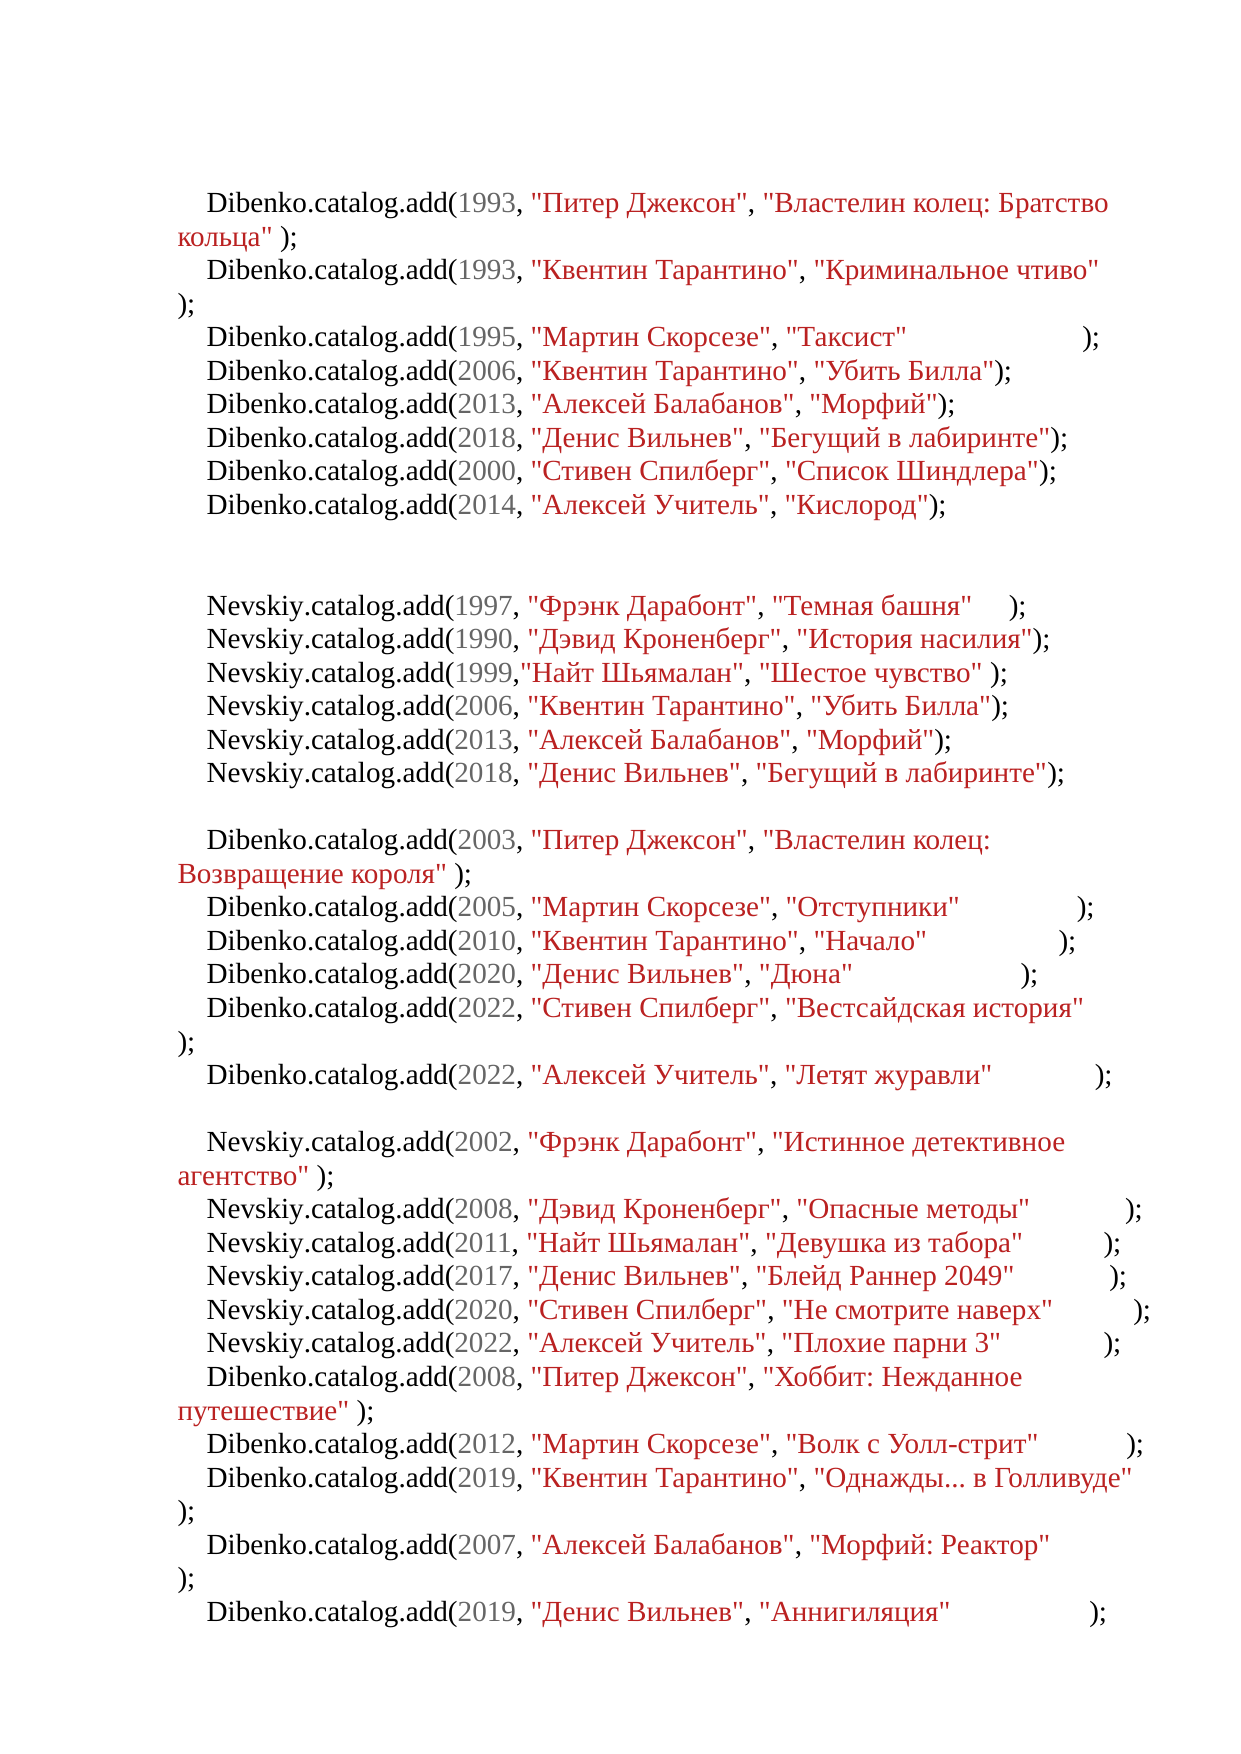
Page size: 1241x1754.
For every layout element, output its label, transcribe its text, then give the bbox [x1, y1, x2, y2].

text Dibenko.catalog.add(2007, "Алексей Балабанов", "Морфий: Реактор" ); [177, 1527, 1152, 1594]
text Dibenko.catalog.add(2014, "Алексей Учитель", "Кислород"); [177, 487, 1152, 521]
text Dibenko.catalog.add(2018, "Денис Вильнев", "Бегущий в лабиринте"); [177, 420, 1152, 453]
text Dibenko.catalog.add(2012, "Мартин Скорсезе", "Волк с Уолл-стрит" ); [177, 1426, 1152, 1460]
text Nevskiy.catalog.add(2006, "Квентин Тарантино", "Убить Билла"); [177, 688, 1152, 722]
text Dibenko.catalog.add(1993, "Питер Джексон", "Властелин колец: Братство кольца" ); [177, 185, 1152, 252]
text Nevskiy.catalog.add(2002, "Фрэнк Дарабонт", "Истинное детективное агентство" ); [177, 1124, 1152, 1191]
text Dibenko.catalog.add(1995, "Мартин Скорсезе", "Таксист" ); [177, 319, 1152, 353]
text Nevskiy.catalog.add(2017, "Денис Вильнев", "Блейд Раннер 2049" ); [177, 1258, 1152, 1292]
text Nevskiy.catalog.add(2008, "Дэвид Кроненберг", "Опасные методы" ); [177, 1191, 1152, 1225]
text Dibenko.catalog.add(2019, "Денис Вильнев", "Аннигиляция" ); [177, 1594, 1152, 1627]
text Nevskiy.catalog.add(1997, "Фрэнк Дарабонт", "Темная башня" ); [177, 588, 1152, 621]
text Dibenko.catalog.add(2006, "Квентин Тарантино", "Убить Билла"); [177, 353, 1152, 386]
text Dibenko.catalog.add(1993, "Квентин Тарантино", "Криминальное чтиво" ); [177, 252, 1152, 319]
text Dibenko.catalog.add(2010, "Квентин Тарантино", "Начало" ); [177, 923, 1152, 957]
text Dibenko.catalog.add(2022, "Стивен Спилберг", "Вестсайдская история" ); [177, 990, 1152, 1057]
text Dibenko.catalog.add(2008, "Питер Джексон", "Хоббит: Нежданное путешествие" ); [177, 1359, 1152, 1426]
text Nevskiy.catalog.add(2011, "Найт Шьямалан", "Девушка из табора" ); [177, 1225, 1152, 1258]
text Nevskiy.catalog.add(2022, "Алексей Учитель", "Плохие парни 3" ); [177, 1326, 1152, 1359]
text Dibenko.catalog.add(2019, "Квентин Тарантино", "Однажды... в Голливуде" ); [177, 1460, 1152, 1527]
text Dibenko.catalog.add(2000, "Стивен Спилберг", "Список Шиндлера"); [177, 453, 1152, 487]
text Dibenko.catalog.add(2003, "Питер Джексон", "Властелин колец: Возвращение короля" ); [177, 822, 1152, 889]
text Nevskiy.catalog.add(1990, "Дэвид Кроненберг", "История насилия"); [177, 621, 1152, 655]
text Dibenko.catalog.add(2005, "Мартин Скорсезе", "Отступники" ); [177, 889, 1152, 923]
text Nevskiy.catalog.add(2018, "Денис Вильнев", "Бегущий в лабиринте"); [177, 755, 1152, 789]
text Nevskiy.catalog.add(2013, "Алексей Балабанов", "Морфий"); [177, 722, 1152, 755]
text Dibenko.catalog.add(2022, "Алексей Учитель", "Летят журавли" ); [177, 1057, 1152, 1091]
text Dibenko.catalog.add(2020, "Денис Вильнев", "Дюна" ); [177, 957, 1152, 990]
text Nevskiy.catalog.add(1999,"Найт Шьямалан", "Шестое чувство" ); [177, 655, 1152, 688]
text Dibenko.catalog.add(2013, "Алексей Балабанов", "Морфий"); [177, 386, 1152, 420]
text Nevskiy.catalog.add(2020, "Стивен Спилберг", "Не смотрите наверх" ); [177, 1292, 1152, 1326]
